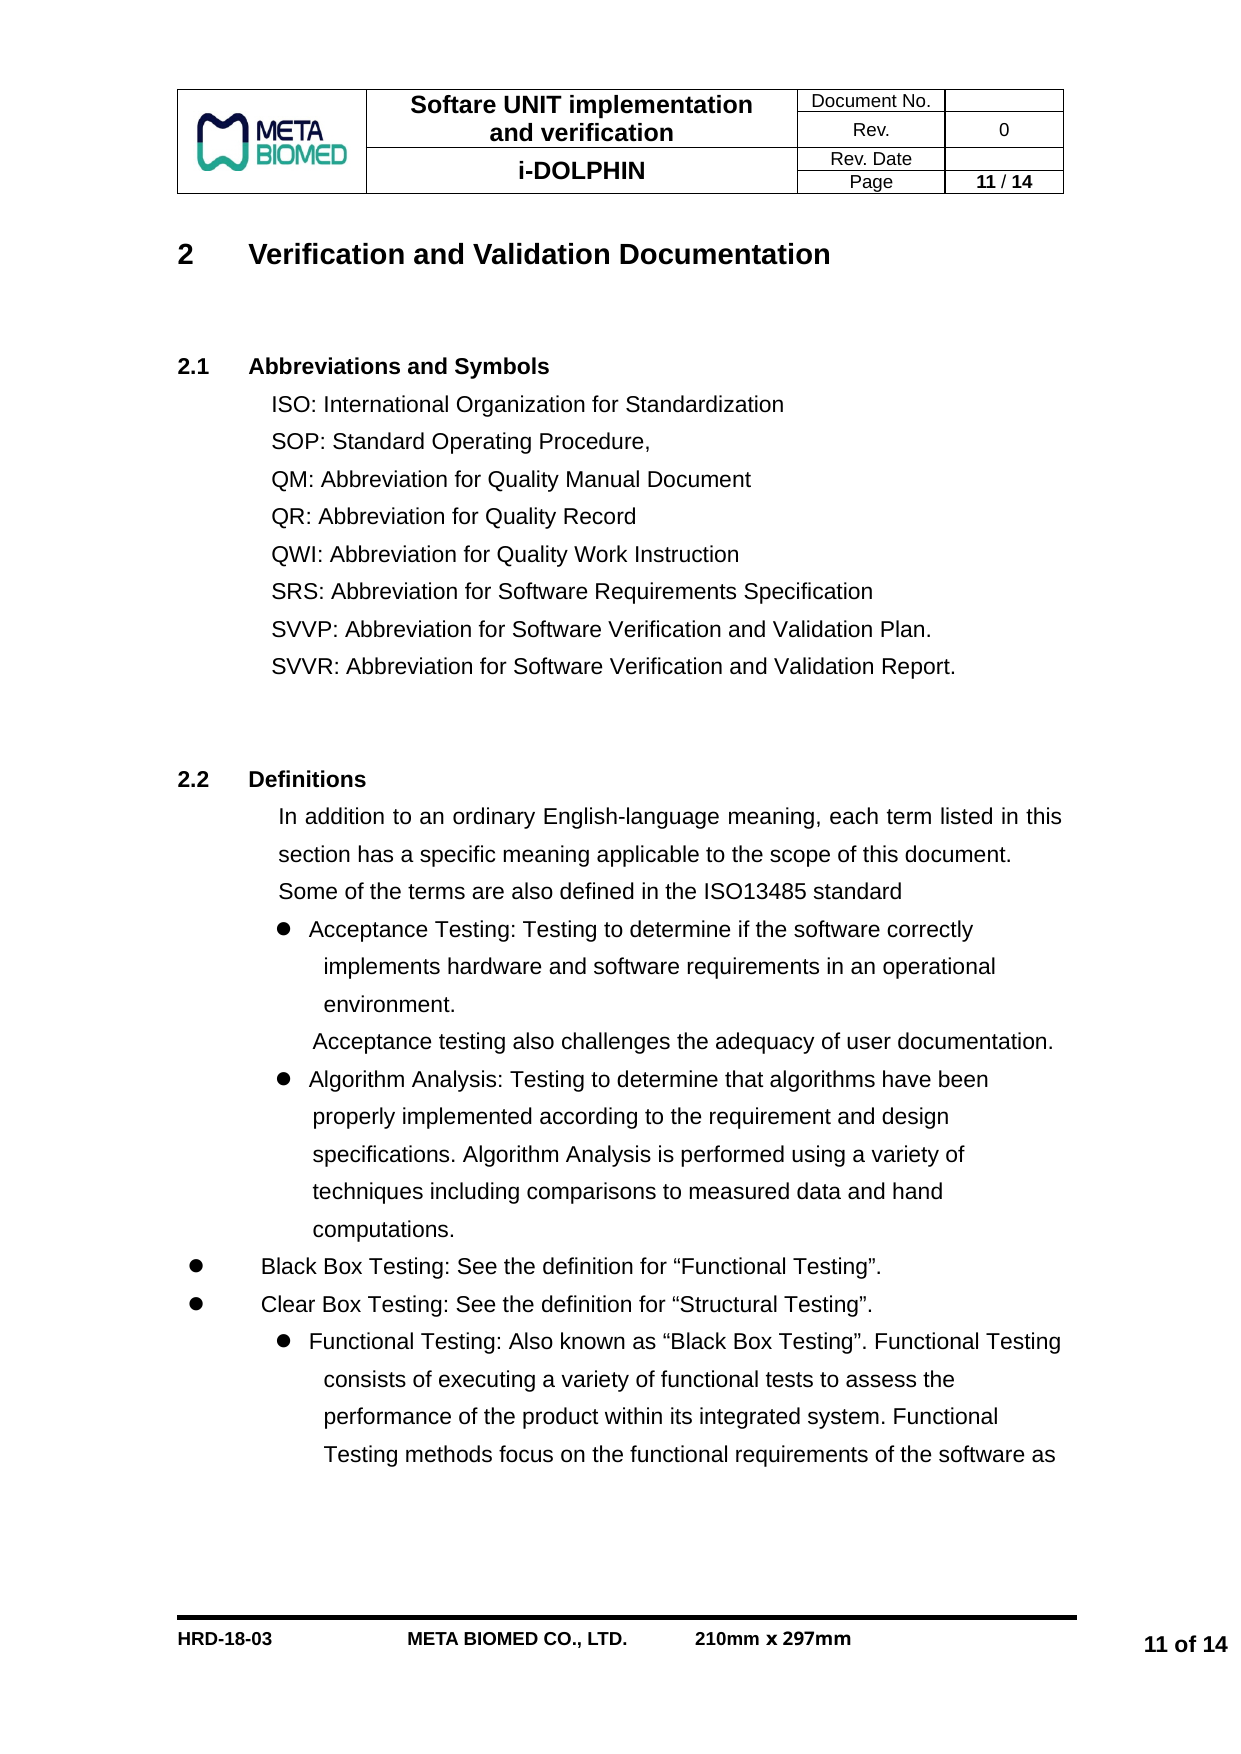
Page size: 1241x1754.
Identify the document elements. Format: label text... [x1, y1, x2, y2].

text QM: Abbreviation for Quality Manual Document [177, 460, 1063, 498]
list Acceptance Testing: Testing to determine if the software correctly implements hardware and software requirements in an operational environment. [275, 910, 1063, 1023]
list Algorithm Analysis: Testing to determine that algorithms have been properly implemented according to the requirement and design specifications. Algorithm Analysis is performed using a variety of techniques including comparisons to measured data and hand computations. [275, 1060, 1063, 1248]
text QR: Abbreviation for Quality Record [177, 498, 1063, 535]
text Some of the terms are also defined in the ISO13485 standard [278, 873, 1063, 910]
list Clear Box Testing: See the definition for “Structural Testing”. [177, 1285, 1063, 1323]
text SOP: Standard Operating Procedure, [177, 423, 1063, 460]
subtitle Verification and Validation Documentation [177, 235, 1063, 273]
text Acceptance testing also challenges the adequacy of user documentation. [223, 1023, 1063, 1060]
text SVVP: Abbreviation for Software Verification and Validation Plan. [177, 610, 1063, 648]
list Black Box Testing: See the definition for “Functional Testing”. [177, 1248, 1063, 1285]
subtitle Definitions [177, 760, 1063, 798]
text SVVR: Abbreviation for Software Verification and Validation Report. [177, 648, 1063, 685]
text ISO: International Organization for Standardization [177, 385, 1063, 423]
text In addition to an ordinary English-language meaning, each term listed in this section has a specific meaning applicable to the scope of this document. [278, 798, 1063, 873]
subtitle Abbreviations and Symbols [177, 348, 1063, 385]
text SRS: Abbreviation for Software Requirements Specification [177, 573, 1063, 610]
picture [193, 111, 351, 171]
text QWI: Abbreviation for Quality Work Instruction [177, 535, 1063, 573]
